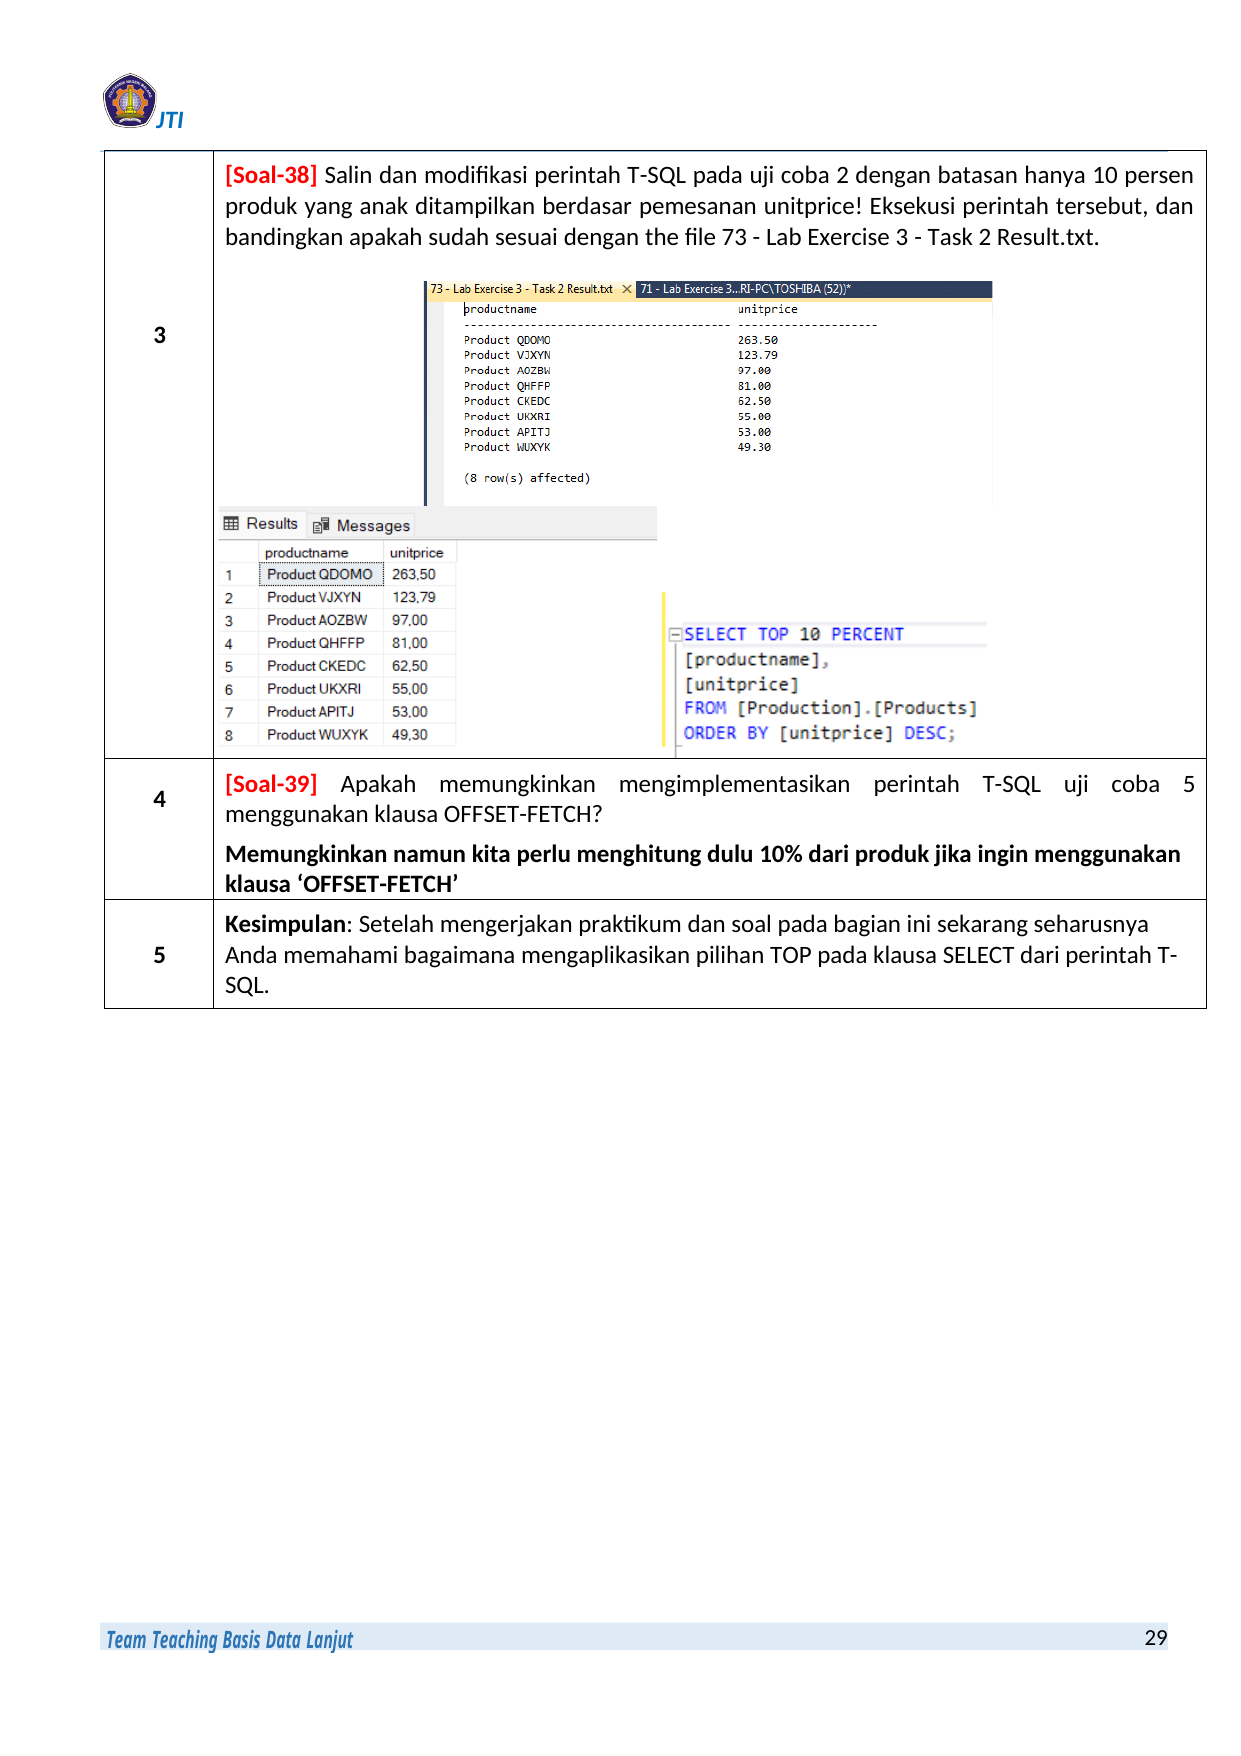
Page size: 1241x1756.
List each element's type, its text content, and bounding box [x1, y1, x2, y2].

table_cell 3 [105, 151, 213, 758]
table_cell [Soal-39] Apakah memungkinkan mengimplementasikan perintah T-SQL uji coba 5 menggunakan klausa OFFSET-FETCH? Memungkinkan namun kita perlu menghitung dulu 10% dari produk jika ingin menggunakan klausa ‘OFFSET-FETCH’ [214, 759, 1206, 899]
table_cell 5 [105, 900, 213, 1008]
table_cell [Soal-38] Salin dan modifikasi perintah T-SQL pada uji coba 2 dengan batasan hanya 10 persen produk yang anak ditampilkan berdasar pemesanan unitprice! Eksekusi perintah tersebut, dan bandingkan apakah sudah sesuai dengan the file 73 - Lab Exercise 3 - Task 2 Result.txt. [214, 151, 1206, 758]
table_cell 4 [105, 759, 213, 899]
table_cell Kesimpulan: Setelah mengerjakan praktikum dan soal pada bagian ini sekarang seharusnya Anda memahami bagaimana mengaplikasikan pilihan TOP pada klausa SELECT dari perintah T- SQL. [214, 900, 1206, 1008]
picture [218, 281, 993, 758]
picture [103, 73, 157, 128]
picture [661, 592, 987, 758]
